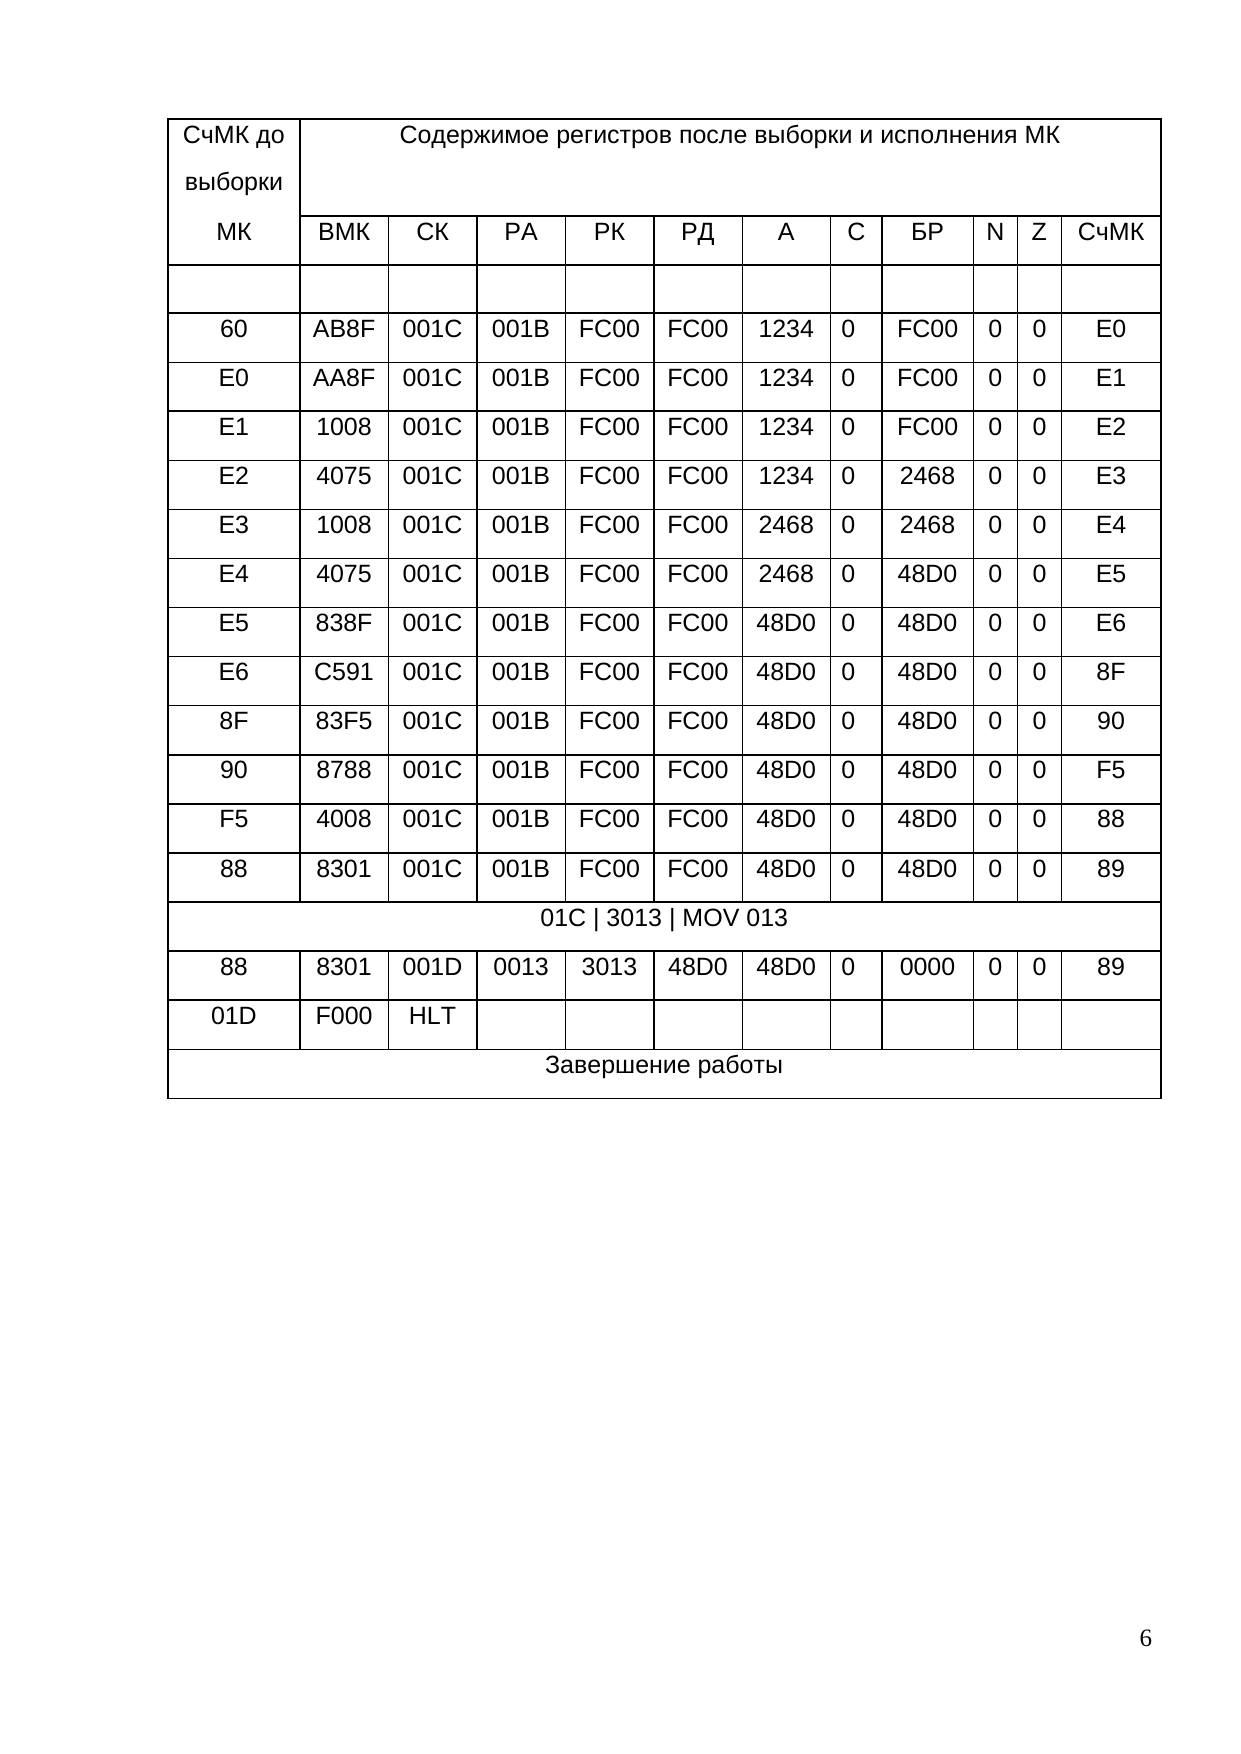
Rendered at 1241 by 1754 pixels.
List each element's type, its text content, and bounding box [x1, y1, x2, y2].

table_cell 2468 [743, 510, 830, 558]
table_cell [883, 1001, 973, 1048]
table_cell 0 [831, 461, 881, 508]
table_cell СК [389, 217, 476, 264]
table_cell 01C | 3013 | MOV 013 [169, 903, 1160, 950]
table_cell Z [1018, 217, 1061, 264]
table_cell 83F5 [301, 706, 388, 754]
table_cell РК [566, 217, 653, 264]
table_cell 0 [1018, 510, 1061, 558]
table_cell FC00 [566, 805, 653, 852]
table_cell 0 [974, 805, 1017, 852]
table_cell 0 [974, 314, 1017, 361]
table_cell 1234 [743, 363, 830, 410]
table_cell 48D0 [743, 657, 830, 705]
table_cell 48D0 [883, 657, 973, 705]
table_cell 001B [478, 706, 565, 754]
table_cell 001C [389, 266, 476, 312]
table_cell 0000 [883, 952, 973, 999]
table_cell [831, 1001, 881, 1048]
table_cell 48D0 [743, 952, 830, 999]
table_cell А [743, 217, 830, 264]
table_cell 0 [1018, 363, 1061, 410]
table_cell FC00 [566, 854, 653, 901]
table_cell 01D [169, 1001, 299, 1048]
table_cell FC00 [655, 608, 742, 656]
table_cell 001B [478, 756, 565, 803]
table_cell 1008 [301, 510, 388, 558]
table_cell 0 [974, 461, 1017, 508]
table_cell 60 [1062, 266, 1160, 312]
table_cell FC00 [566, 412, 653, 459]
table_cell F5 [169, 805, 299, 852]
table_cell С [831, 217, 881, 264]
table_cell E2 [169, 461, 299, 508]
table_cell E0 [1062, 314, 1160, 361]
table_cell 001C [389, 756, 476, 803]
table_cell 0 [974, 266, 1017, 312]
table_cell 0 [974, 608, 1017, 656]
table_cell 48D0 [743, 756, 830, 803]
table_cell 4075 [301, 559, 388, 607]
table_cell 838F [301, 608, 388, 656]
table_header Содержимое регистров после выборки и исполнения МК [301, 120, 1160, 215]
table_cell E1 [169, 412, 299, 459]
table_cell 0 [831, 559, 881, 607]
table_cell 001C [389, 363, 476, 410]
table_cell 90 [169, 756, 299, 803]
table_cell 0 [831, 756, 881, 803]
table_cell FC00 [655, 559, 742, 607]
table_cell 0 [974, 657, 1017, 705]
table_cell 0 [1018, 266, 1061, 312]
table_cell 4075 [301, 461, 388, 508]
table_cell 0 [1018, 314, 1061, 361]
table_cell 001C [389, 608, 476, 656]
table_cell 0 [974, 706, 1017, 754]
table_cell 8788 [301, 756, 388, 803]
table_cell F5 [1062, 756, 1160, 803]
table_cell FC00 [566, 461, 653, 508]
table_cell AA8F [301, 363, 388, 410]
table_cell 1234 [743, 412, 830, 459]
table_cell 001B [478, 412, 565, 459]
table_cell РД [655, 217, 742, 264]
table_cell 0 [831, 952, 881, 999]
table_cell 0013 [478, 952, 565, 999]
table_cell E6 [169, 657, 299, 705]
table_cell [743, 1001, 830, 1048]
table_cell 0 [974, 756, 1017, 803]
table_cell FC00 [566, 559, 653, 607]
table_cell 001B [478, 266, 565, 312]
table_cell 0 [831, 314, 881, 361]
table_cell E5 [1062, 559, 1160, 607]
table_header СчМК до выборки [169, 120, 299, 215]
table_cell 0 [831, 854, 881, 901]
table_cell 3013 [566, 952, 653, 999]
table_cell E4 [169, 559, 299, 607]
table_cell 001B [478, 805, 565, 852]
table_cell 001B [478, 510, 565, 558]
table_cell 0 [1018, 657, 1061, 705]
table_cell 0 [1018, 412, 1061, 459]
table_cell [478, 1001, 565, 1048]
table_cell 001C [389, 854, 476, 901]
table_cell FC00 [883, 412, 973, 459]
table_cell FC00 [566, 363, 653, 410]
table_cell 0 [1018, 805, 1061, 852]
table_cell 48D0 [743, 706, 830, 754]
table_cell 0 [974, 854, 1017, 901]
table_cell [1062, 1001, 1160, 1048]
table_cell РА [478, 217, 565, 264]
table_cell 0 [974, 412, 1017, 459]
table_cell Завершение работы [169, 1050, 1160, 1097]
table_cell 001C [389, 314, 476, 361]
table_cell 48D0 [743, 608, 830, 656]
table_cell ВМК [301, 217, 388, 264]
table_cell N [974, 217, 1017, 264]
table_cell 001B [478, 461, 565, 508]
table_cell 90 [1062, 706, 1160, 754]
table_cell 001D [389, 952, 476, 999]
table_cell 0 [974, 363, 1017, 410]
table_cell 88 [1062, 805, 1160, 852]
table_cell [655, 1001, 742, 1048]
table_cell 83E0 [301, 266, 388, 312]
table_cell FC00 [655, 854, 742, 901]
table_cell 001C [389, 805, 476, 852]
table_cell FC00 [655, 461, 742, 508]
table_cell 0 [1018, 706, 1061, 754]
table_cell E1 [1062, 363, 1160, 410]
table_cell 001B [478, 559, 565, 607]
table_cell FC00 [655, 266, 742, 312]
table_cell 48D0 [883, 706, 973, 754]
table_cell 001B [478, 363, 565, 410]
table_cell 4008 [301, 805, 388, 852]
table_cell E5 [169, 608, 299, 656]
table_cell AB8F [301, 314, 388, 361]
table_cell 0 [831, 266, 881, 312]
table_cell 8301 [301, 854, 388, 901]
table_cell 0 [1018, 559, 1061, 607]
table_cell E6 [1062, 608, 1160, 656]
table_cell 001C [389, 461, 476, 508]
table_cell FC00 [883, 266, 973, 312]
table_cell 001C [389, 706, 476, 754]
table_cell 48D0 [655, 952, 742, 999]
table_cell 0 [831, 363, 881, 410]
table_cell 001B [478, 854, 565, 901]
table_cell 89 [1062, 854, 1160, 901]
table_cell FC00 [883, 314, 973, 361]
table_cell 48D0 [743, 805, 830, 852]
table_cell FC00 [566, 314, 653, 361]
table_cell FC00 [655, 657, 742, 705]
table_cell 0 [974, 559, 1017, 607]
table_cell 48D0 [883, 854, 973, 901]
table_cell 001B [478, 608, 565, 656]
table_cell E3 [1062, 461, 1160, 508]
table_cell [974, 1001, 1017, 1048]
table_cell 0 [831, 510, 881, 558]
table_cell FC00 [566, 706, 653, 754]
table_cell 1234 [743, 461, 830, 508]
table_cell 8301 [301, 952, 388, 999]
table_cell FC00 [655, 412, 742, 459]
table_cell FC00 [883, 363, 973, 410]
table_cell 8F [1062, 657, 1160, 705]
table_cell СчМК [1062, 217, 1160, 264]
table_cell FC00 [655, 706, 742, 754]
table_cell 0 [1018, 952, 1061, 999]
table_cell 0 [1018, 608, 1061, 656]
table_cell [566, 1001, 653, 1048]
table_cell E4 [1062, 510, 1160, 558]
table_cell 48D0 [743, 854, 830, 901]
table_cell 2468 [743, 559, 830, 607]
table_cell 1234 [743, 266, 830, 312]
table_cell 0 [831, 412, 881, 459]
table_cell E0 [169, 363, 299, 410]
table_cell FC00 [655, 510, 742, 558]
table_cell МК [169, 215, 299, 264]
table_cell 0 [1018, 854, 1061, 901]
table_cell 48D0 [883, 756, 973, 803]
table_cell 48D0 [883, 559, 973, 607]
table_cell 2468 [883, 510, 973, 558]
table_cell 48D0 [883, 608, 973, 656]
table_cell 88 [169, 854, 299, 901]
table_cell 0 [831, 706, 881, 754]
table_cell F000 [301, 1001, 388, 1048]
table_cell FC00 [566, 608, 653, 656]
table_cell 001B [478, 657, 565, 705]
table_cell 0 [974, 952, 1017, 999]
table_cell 60 [169, 314, 299, 361]
table_cell 001C [389, 510, 476, 558]
table_cell 0 [831, 657, 881, 705]
table_cell FC00 [566, 266, 653, 312]
table_cell FC00 [655, 314, 742, 361]
table_cell 1008 [301, 412, 388, 459]
table_cell 0 [974, 510, 1017, 558]
table_cell 001C [389, 559, 476, 607]
table_cell 5F [169, 266, 299, 312]
table_cell 0 [1018, 461, 1061, 508]
table_cell 89 [1062, 952, 1160, 999]
table_cell FC00 [566, 510, 653, 558]
table_cell 0 [831, 805, 881, 852]
table_cell E3 [169, 510, 299, 558]
table_cell [1018, 1001, 1061, 1048]
table_cell FC00 [655, 756, 742, 803]
table_cell 8F [169, 706, 299, 754]
table_cell FC00 [655, 805, 742, 852]
table_cell E2 [1062, 412, 1160, 459]
table_cell 48D0 [883, 805, 973, 852]
table_cell 0 [1018, 756, 1061, 803]
table_cell C591 [301, 657, 388, 705]
table_cell 2468 [883, 461, 973, 508]
table_cell БР [883, 217, 973, 264]
table_cell 0 [831, 608, 881, 656]
table_cell FC00 [655, 363, 742, 410]
table_cell 001C [389, 657, 476, 705]
table_cell 001C [389, 412, 476, 459]
table_cell 1234 [743, 314, 830, 361]
table_cell 88 [169, 952, 299, 999]
table_cell HLT [389, 1001, 476, 1048]
table_cell FC00 [566, 756, 653, 803]
table_cell FC00 [566, 657, 653, 705]
table_cell 001B [478, 314, 565, 361]
